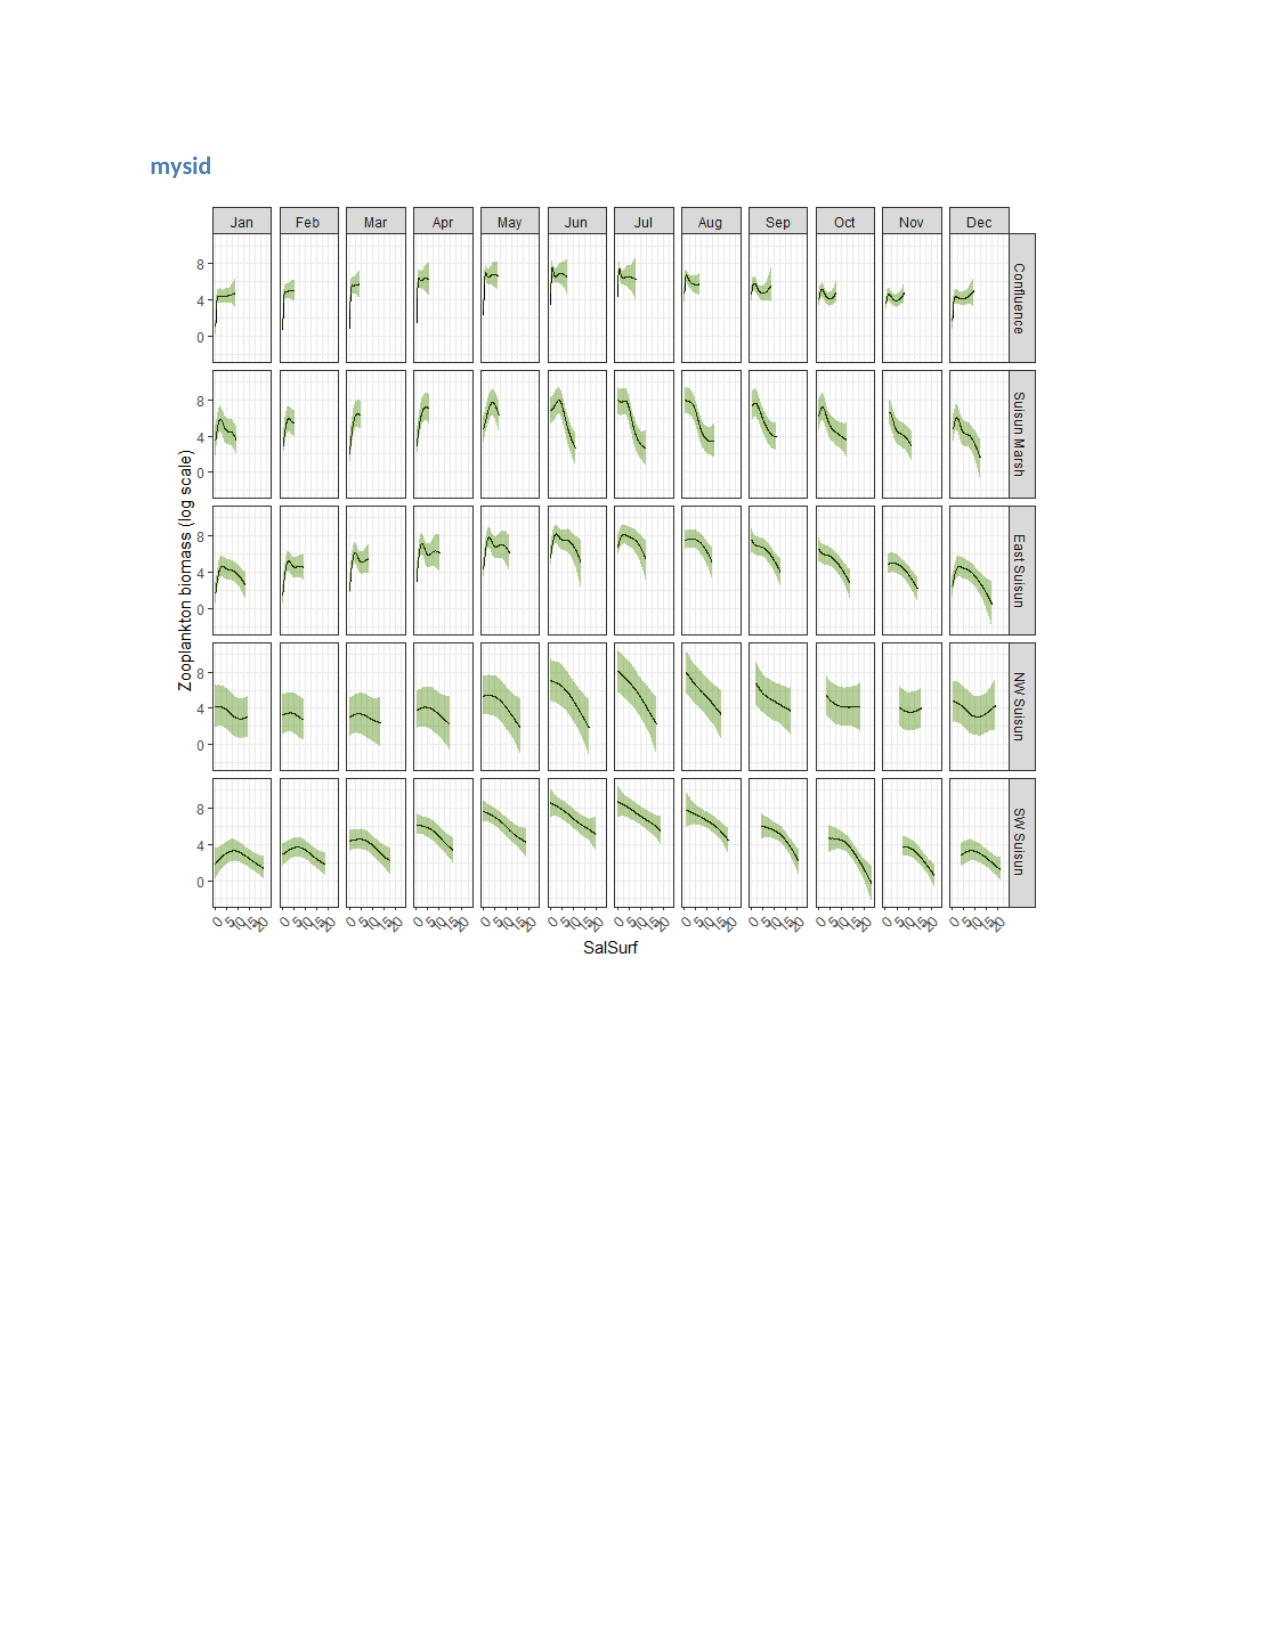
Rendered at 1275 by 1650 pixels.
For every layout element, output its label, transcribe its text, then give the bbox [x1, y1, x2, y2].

picture [168, 199, 1044, 965]
subtitle mysid [150, 150, 1125, 181]
